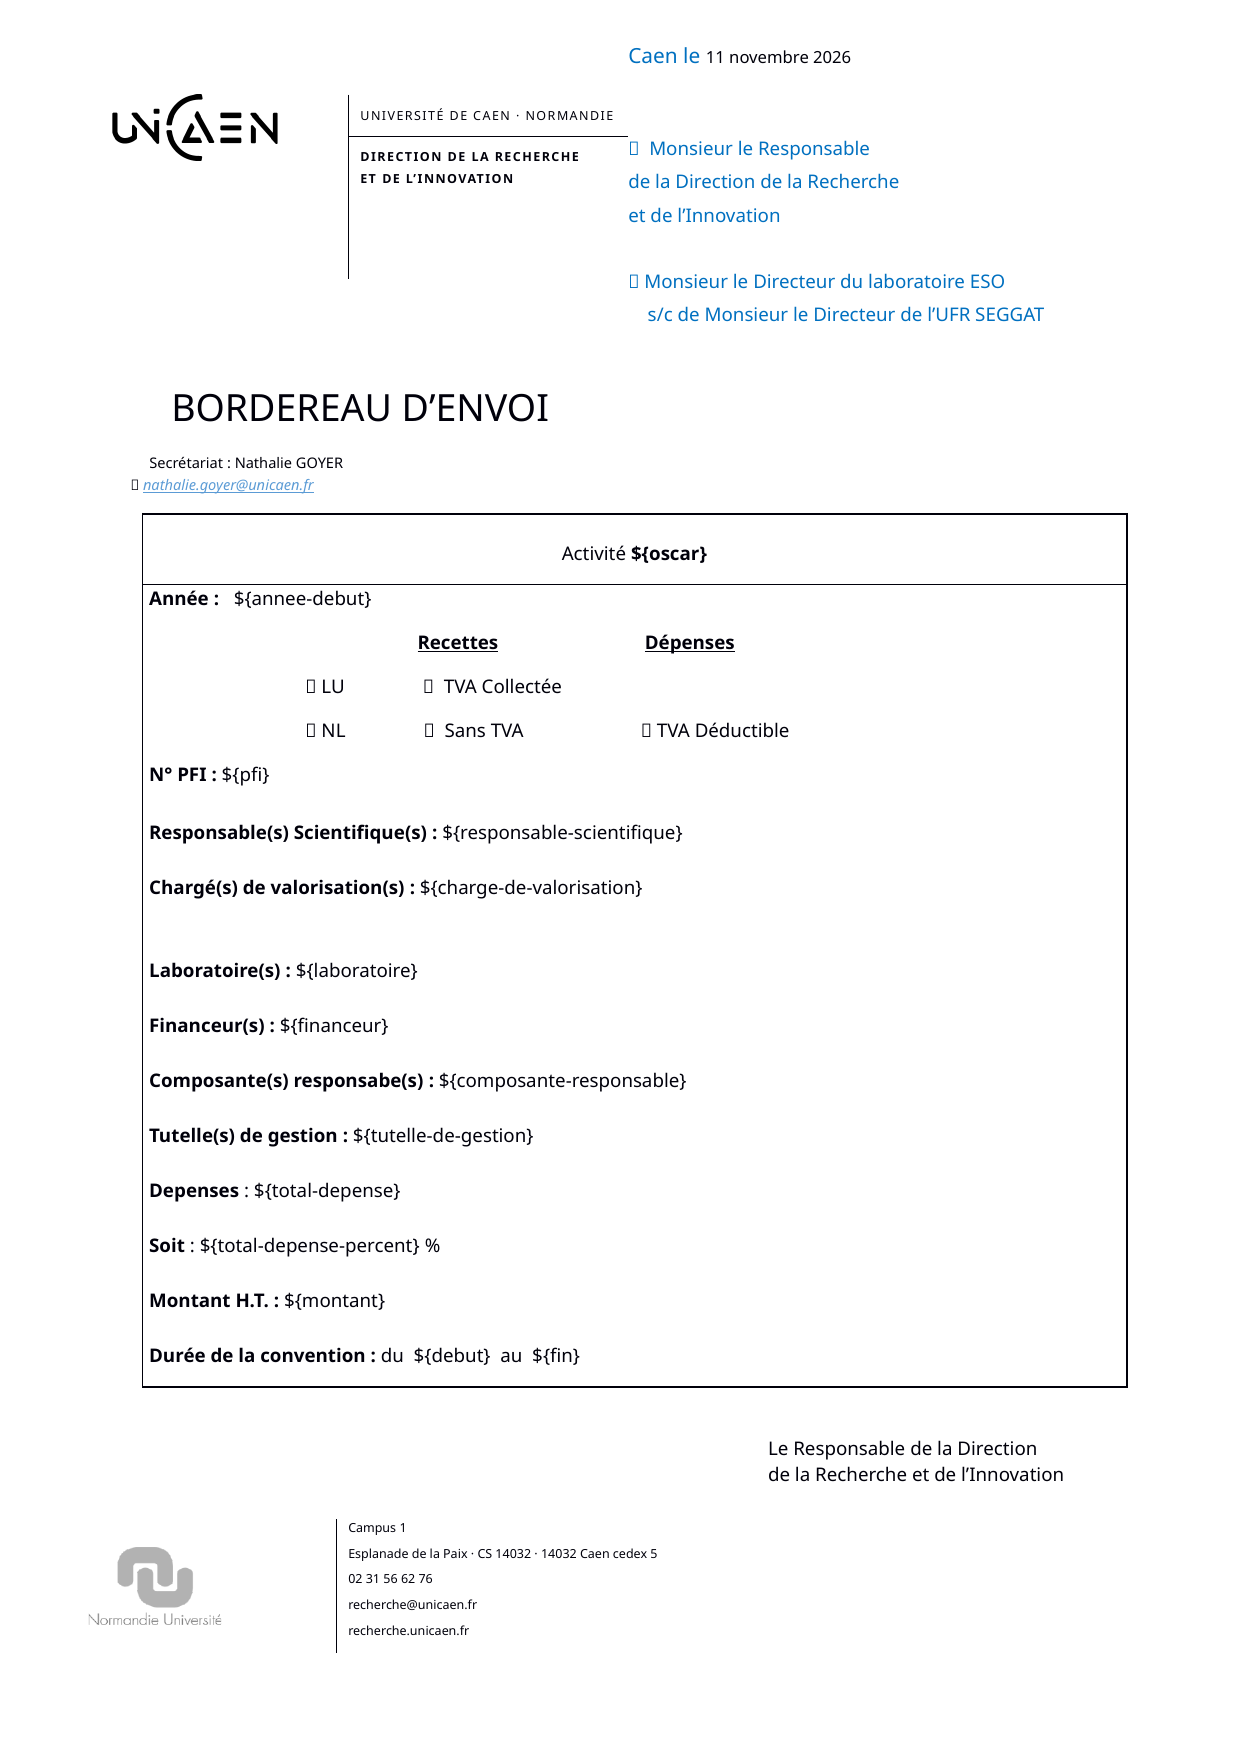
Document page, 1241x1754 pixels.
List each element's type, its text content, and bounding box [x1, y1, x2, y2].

text BORDEREAU D’ENVOI [89, 381, 1181, 432]
picture [112, 94, 278, 161]
text Secrétariat : Nathalie GOYER [89, 453, 1181, 473]
table_header [143, 515, 1126, 584]
text Le Responsable de la Direction [89, 1436, 1181, 1461]
text  nathalie.goyer@unicaen.fr [89, 475, 1181, 494]
table_header [143, 585, 1126, 1386]
text de la Recherche et de l’Innovation [89, 1461, 1181, 1487]
picture [88, 1547, 222, 1625]
